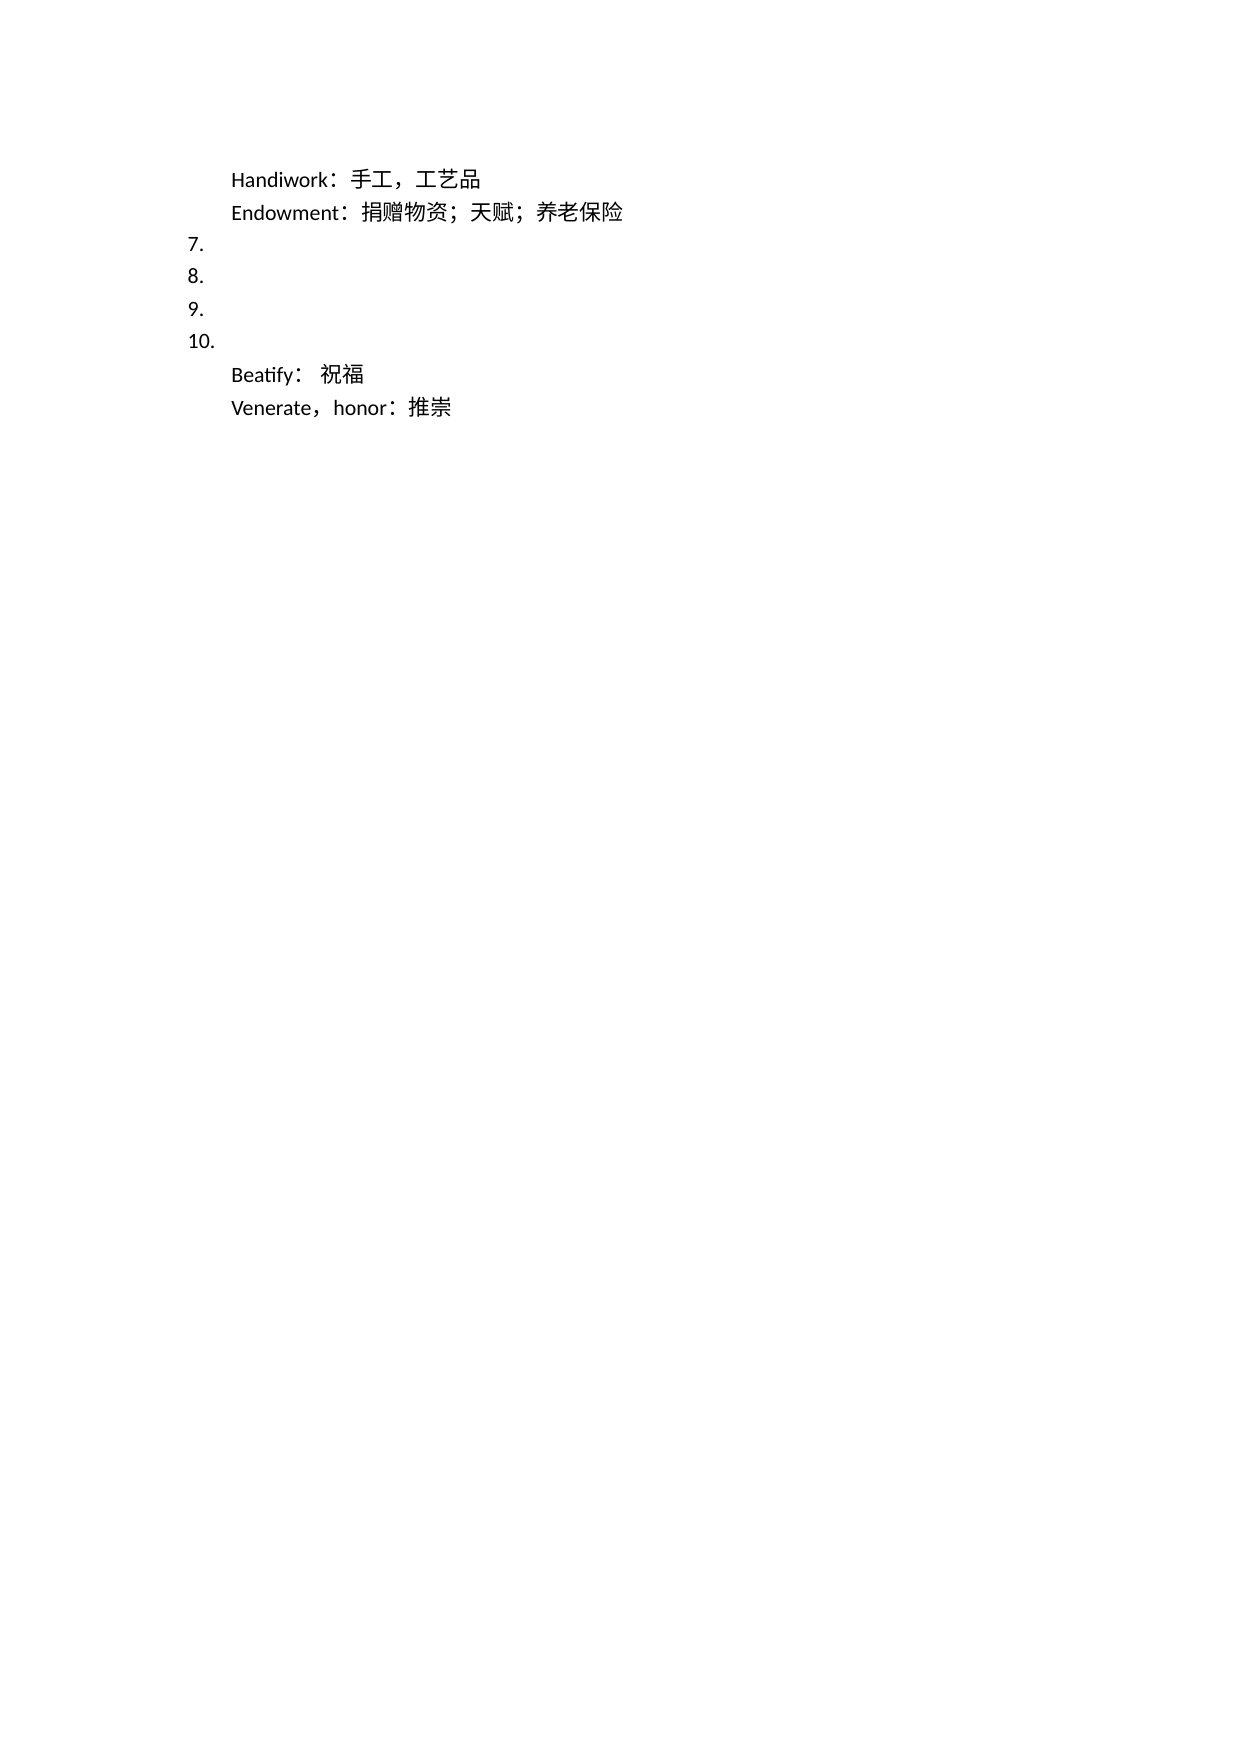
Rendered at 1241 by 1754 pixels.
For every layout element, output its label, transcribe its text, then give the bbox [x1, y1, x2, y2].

text Beatify： 祝福 [187, 357, 1053, 389]
text 9. [187, 292, 1053, 324]
text Venerate，honor：推崇 [187, 389, 1053, 422]
text Endowment：捐赠物资；天赋；养老保险 [187, 194, 1053, 227]
text Handiwork：手工，工艺品 [187, 162, 1053, 194]
text 7. [187, 227, 1053, 259]
text 8. [187, 259, 1053, 292]
text 10. [187, 324, 1053, 357]
